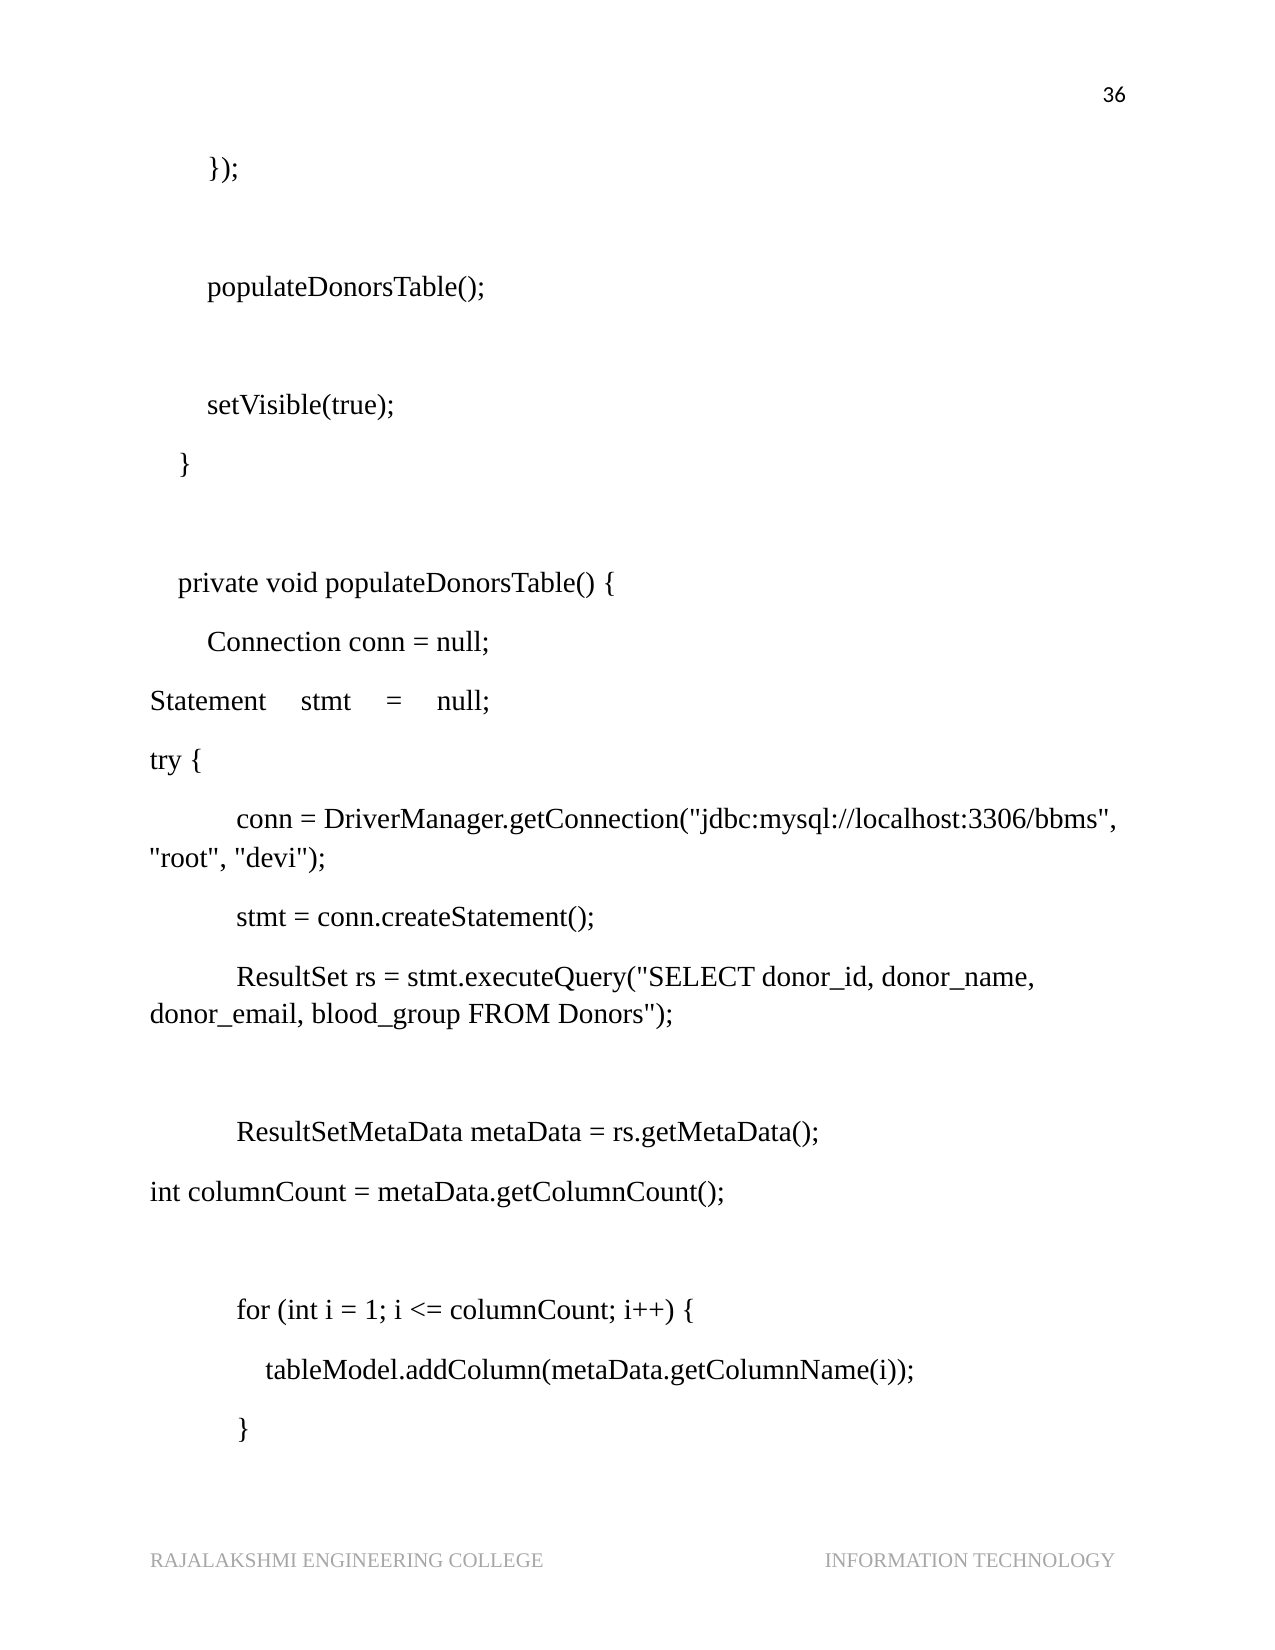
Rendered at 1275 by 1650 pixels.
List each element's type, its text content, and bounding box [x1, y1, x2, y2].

text }); [148, 150, 1128, 183]
text setVisible(true); [148, 387, 1128, 421]
text for (int i = 1; i <= columnCount; i++) { [148, 1292, 1128, 1326]
text "root", "devi"); [148, 840, 1128, 874]
text ResultSetMetaData metaData = rs.getMetaData(); int columnCount = metaData.getColumnCount(); [148, 1114, 858, 1207]
text } [148, 446, 1128, 480]
text Connection conn = null; Statement stmt = null; try { [148, 624, 490, 776]
text } [148, 1411, 1128, 1445]
text private void populateDonorsTable() { [148, 565, 1128, 599]
text tableModel.addColumn(metaData.getColumnName(i)); [148, 1352, 1128, 1385]
text ResultSet rs = stmt.executeQuery("SELECT donor_id, donor_name, donor_email, blood_group FROM Donors"); [148, 959, 1128, 1030]
text stmt = conn.createStatement(); [148, 899, 1128, 933]
text conn = DriverManager.getConnection("jdbc:mysql://localhost:3306/bbms", [148, 802, 1128, 835]
text populateDonorsTable(); [148, 269, 1128, 302]
